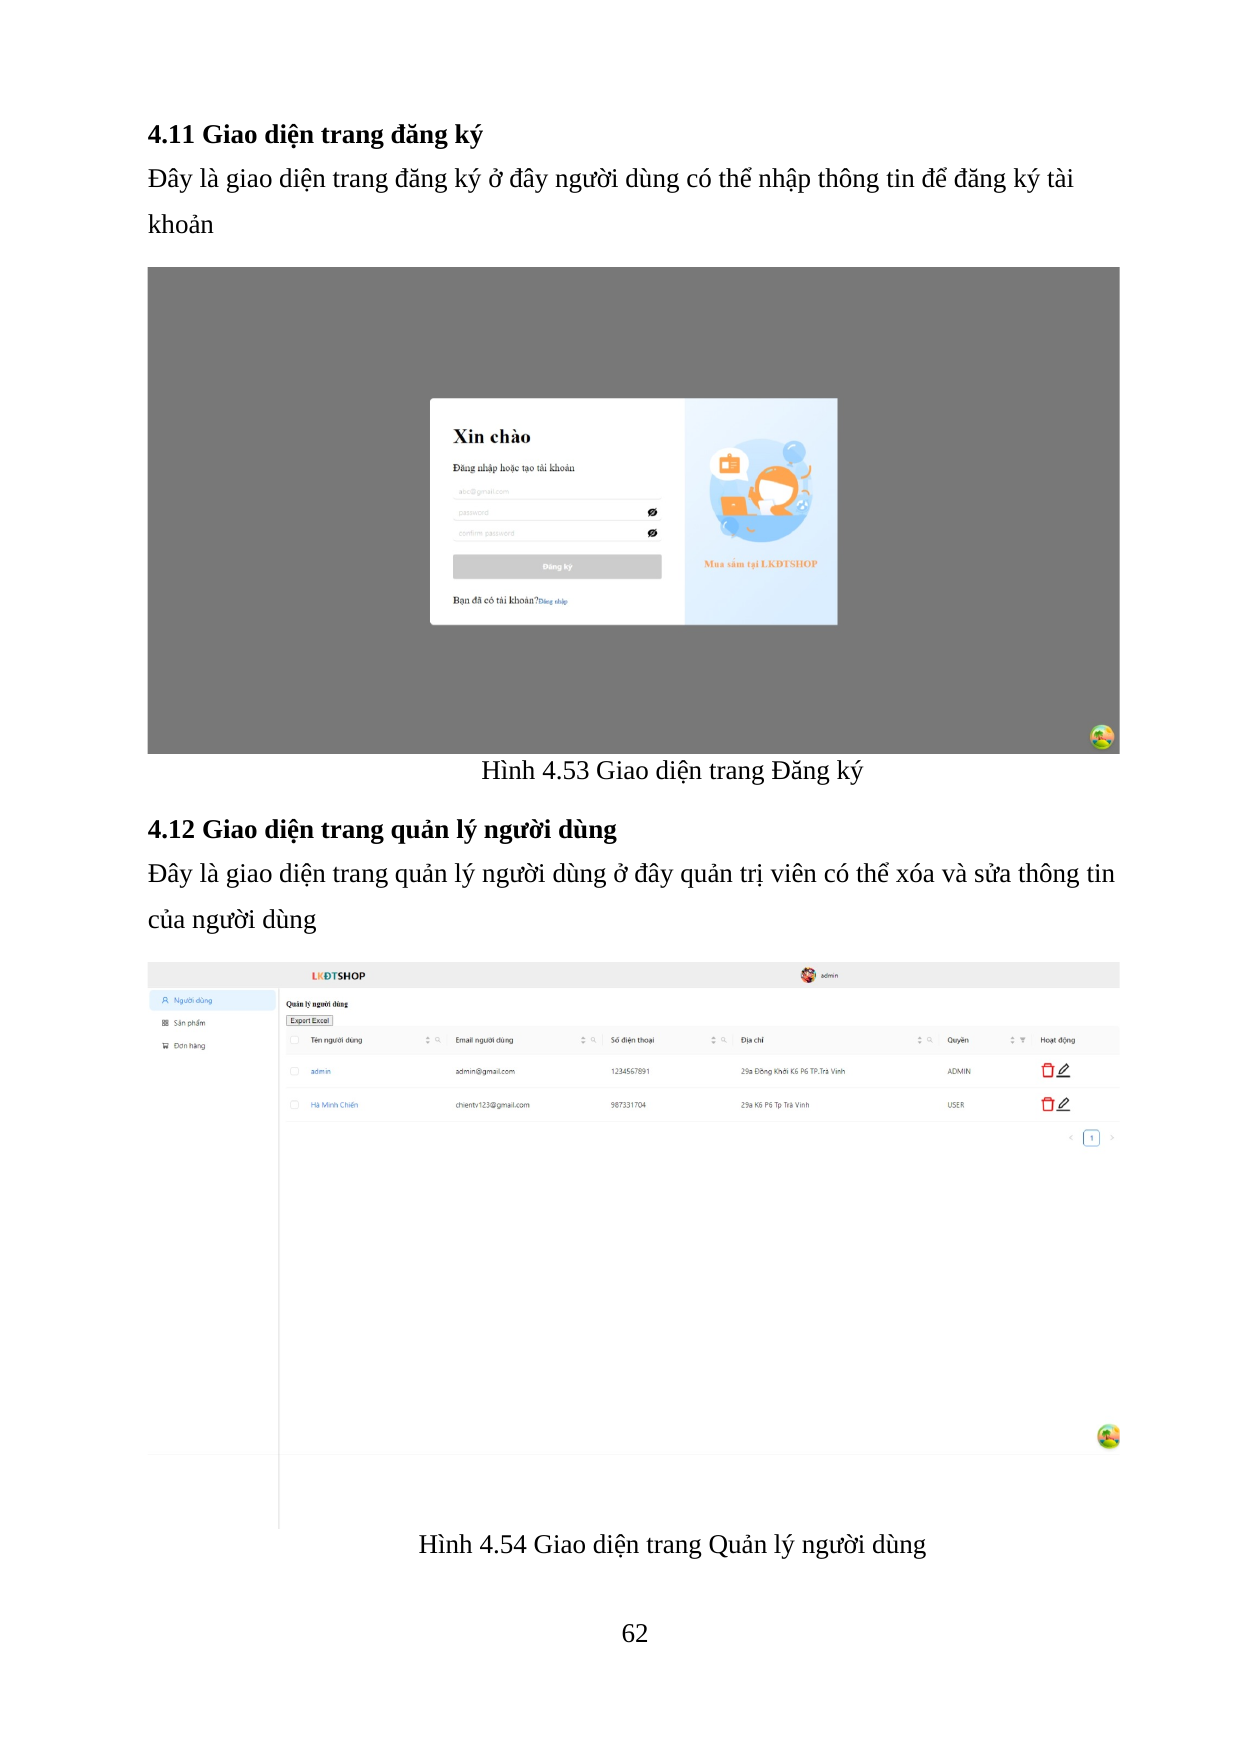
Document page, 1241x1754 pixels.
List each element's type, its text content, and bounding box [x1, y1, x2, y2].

text Đây là giao diện trang đăng ký ở đây người dùng có thể nhập thông tin để đăng ký tài khoản [148, 162, 1122, 239]
subtitle 4.12 Giao diện trang quản lý người dùng [148, 813, 1122, 844]
picture [147, 962, 1120, 1529]
subtitle 4.11 Giao diện trang đăng ký [148, 118, 1122, 149]
picture [147, 267, 1120, 754]
text Đây là giao diện trang quản lý người dùng ở đây quản trị viên có thể xóa và sửa thông tin của người dùng [148, 857, 1122, 935]
